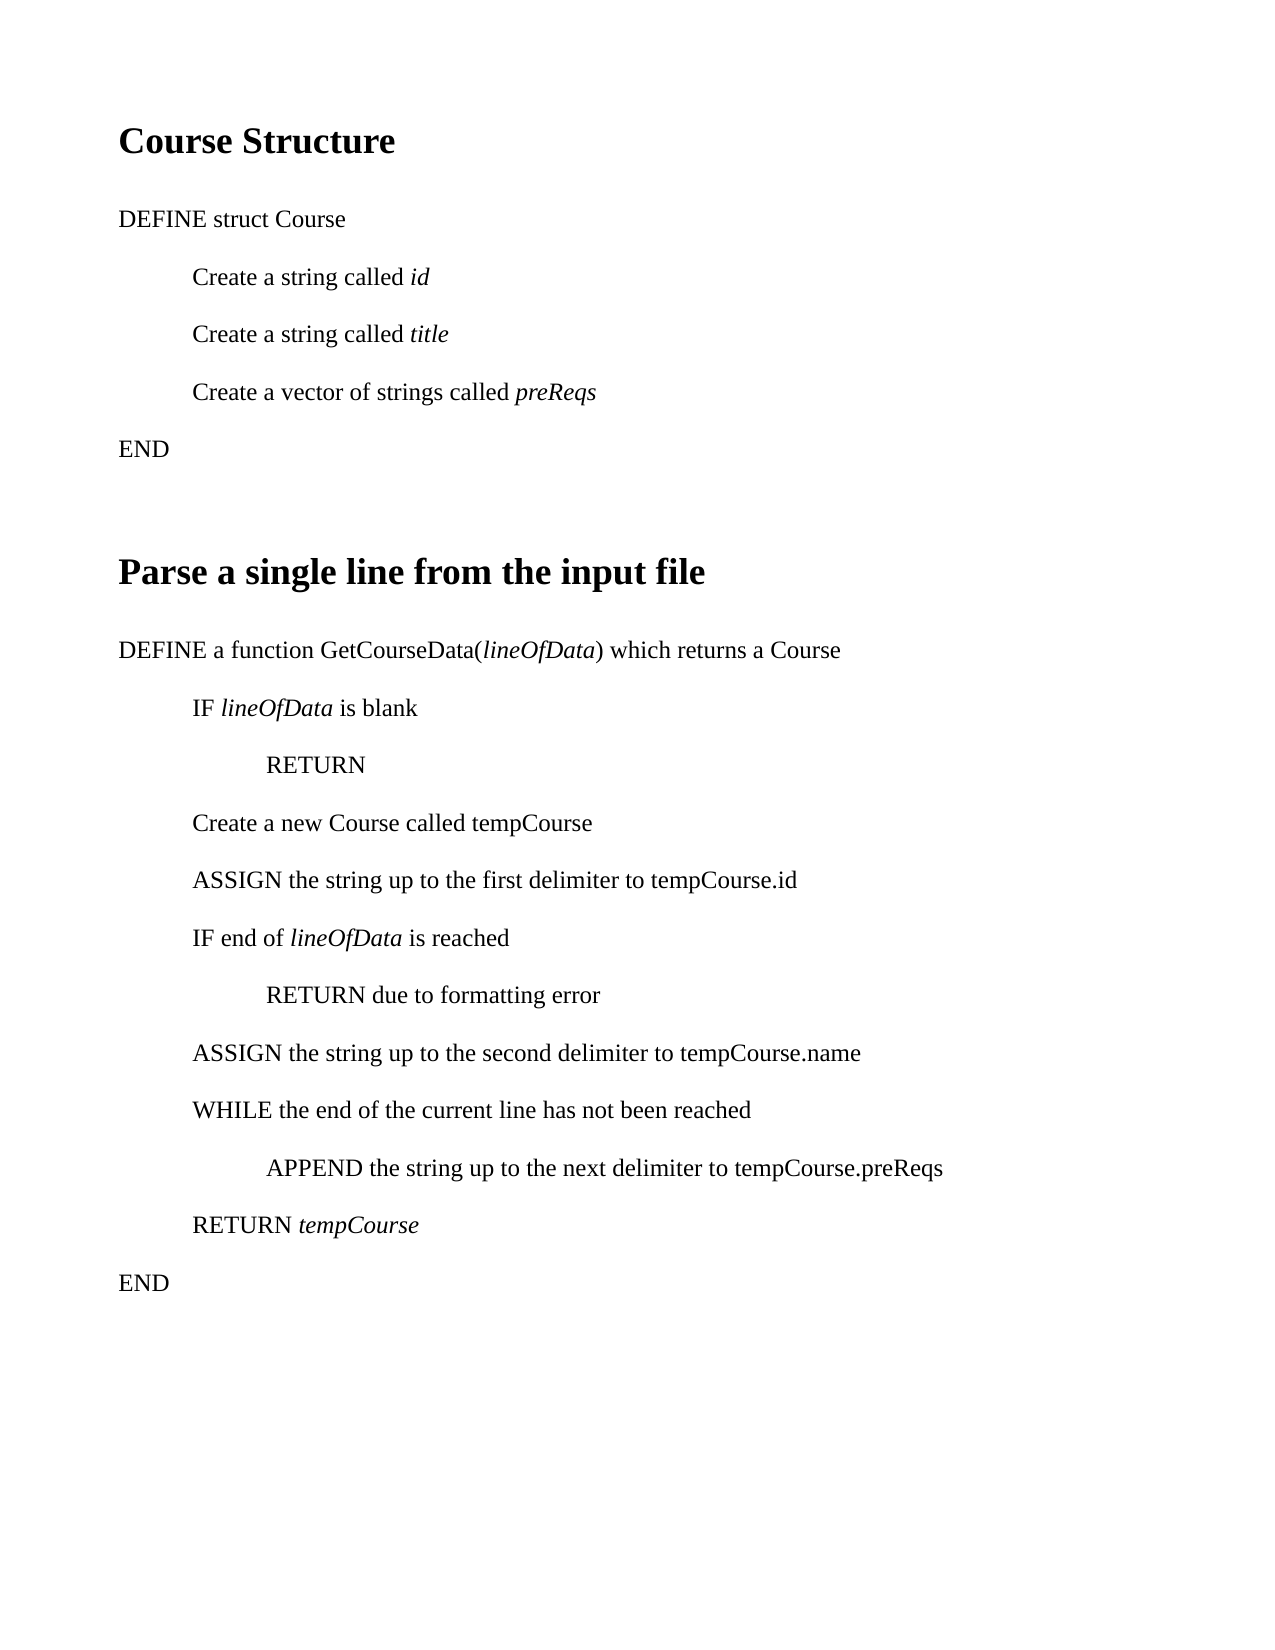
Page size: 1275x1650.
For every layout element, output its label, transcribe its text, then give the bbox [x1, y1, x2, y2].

text WHILE the end of the current line has not been reached [118, 1096, 1157, 1124]
text Create a new Course called tempCourse [118, 808, 1157, 837]
text Parse a single line from the input file [118, 549, 1157, 592]
text APPEND the string up to the next delimiter to tempCourse.preReqs [118, 1153, 1157, 1182]
text RETURN due to formatting error [118, 981, 1157, 1009]
text IF end of lineOfData is reached [118, 923, 1157, 952]
text END [118, 1268, 1157, 1297]
text ASSIGN the string up to the second delimiter to tempCourse.name [118, 1038, 1157, 1067]
text RETURN tempCourse [118, 1211, 1157, 1239]
text Create a vector of strings called preReqs [118, 377, 1157, 406]
text Create a string called id [118, 262, 1157, 291]
text RETURN [118, 751, 1157, 779]
text DEFINE a function GetCourseData(lineOfData) which returns a Course [118, 636, 1157, 664]
text Create a string called title [118, 319, 1157, 348]
text Course Structure [118, 118, 1157, 161]
text DEFINE struct Course [118, 204, 1157, 233]
text IF lineOfData is blank [118, 693, 1157, 722]
text ASSIGN the string up to the first delimiter to tempCourse.id [118, 866, 1157, 894]
text END [118, 434, 1157, 463]
